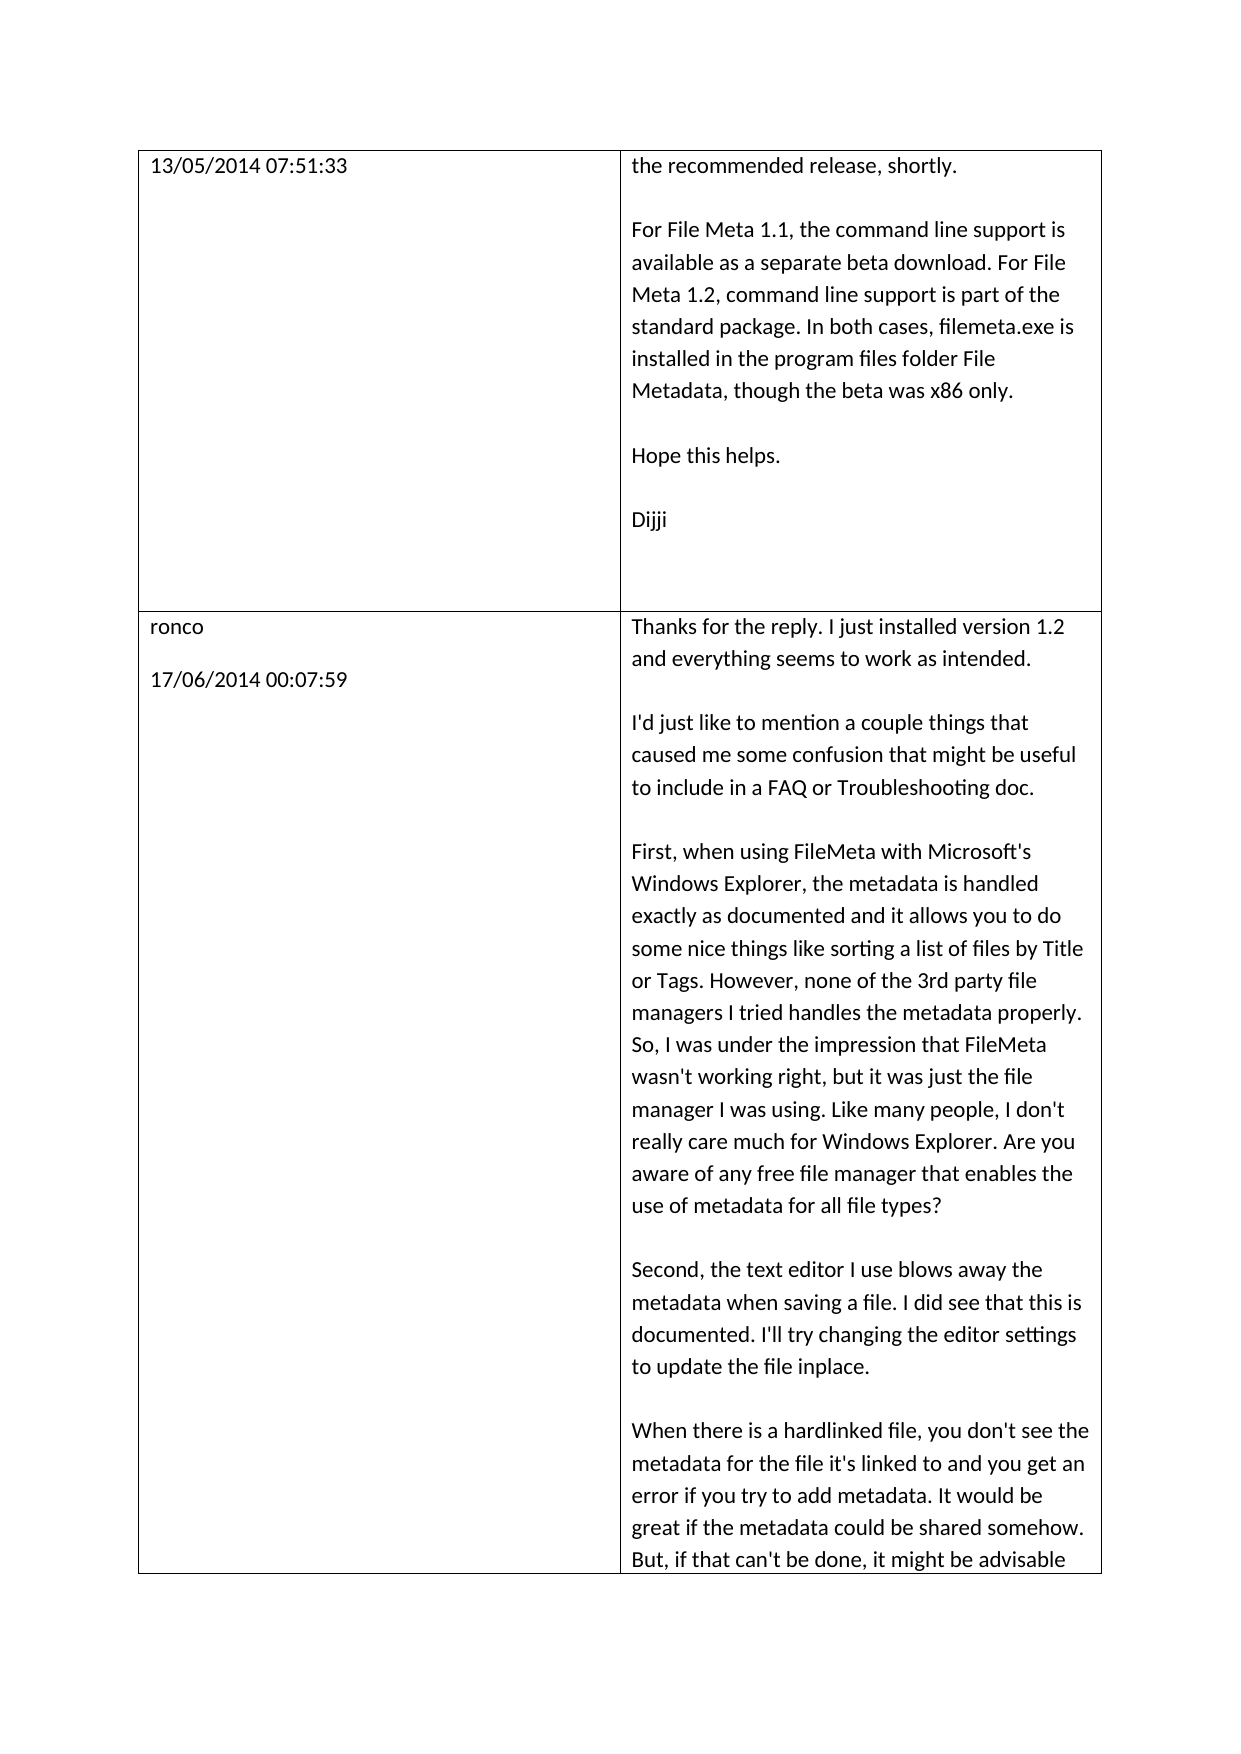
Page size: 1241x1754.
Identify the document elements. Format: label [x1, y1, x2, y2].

table_cell [139, 612, 620, 1573]
table_cell [621, 612, 1101, 1573]
table_cell [139, 151, 620, 611]
table_cell [621, 151, 1101, 611]
